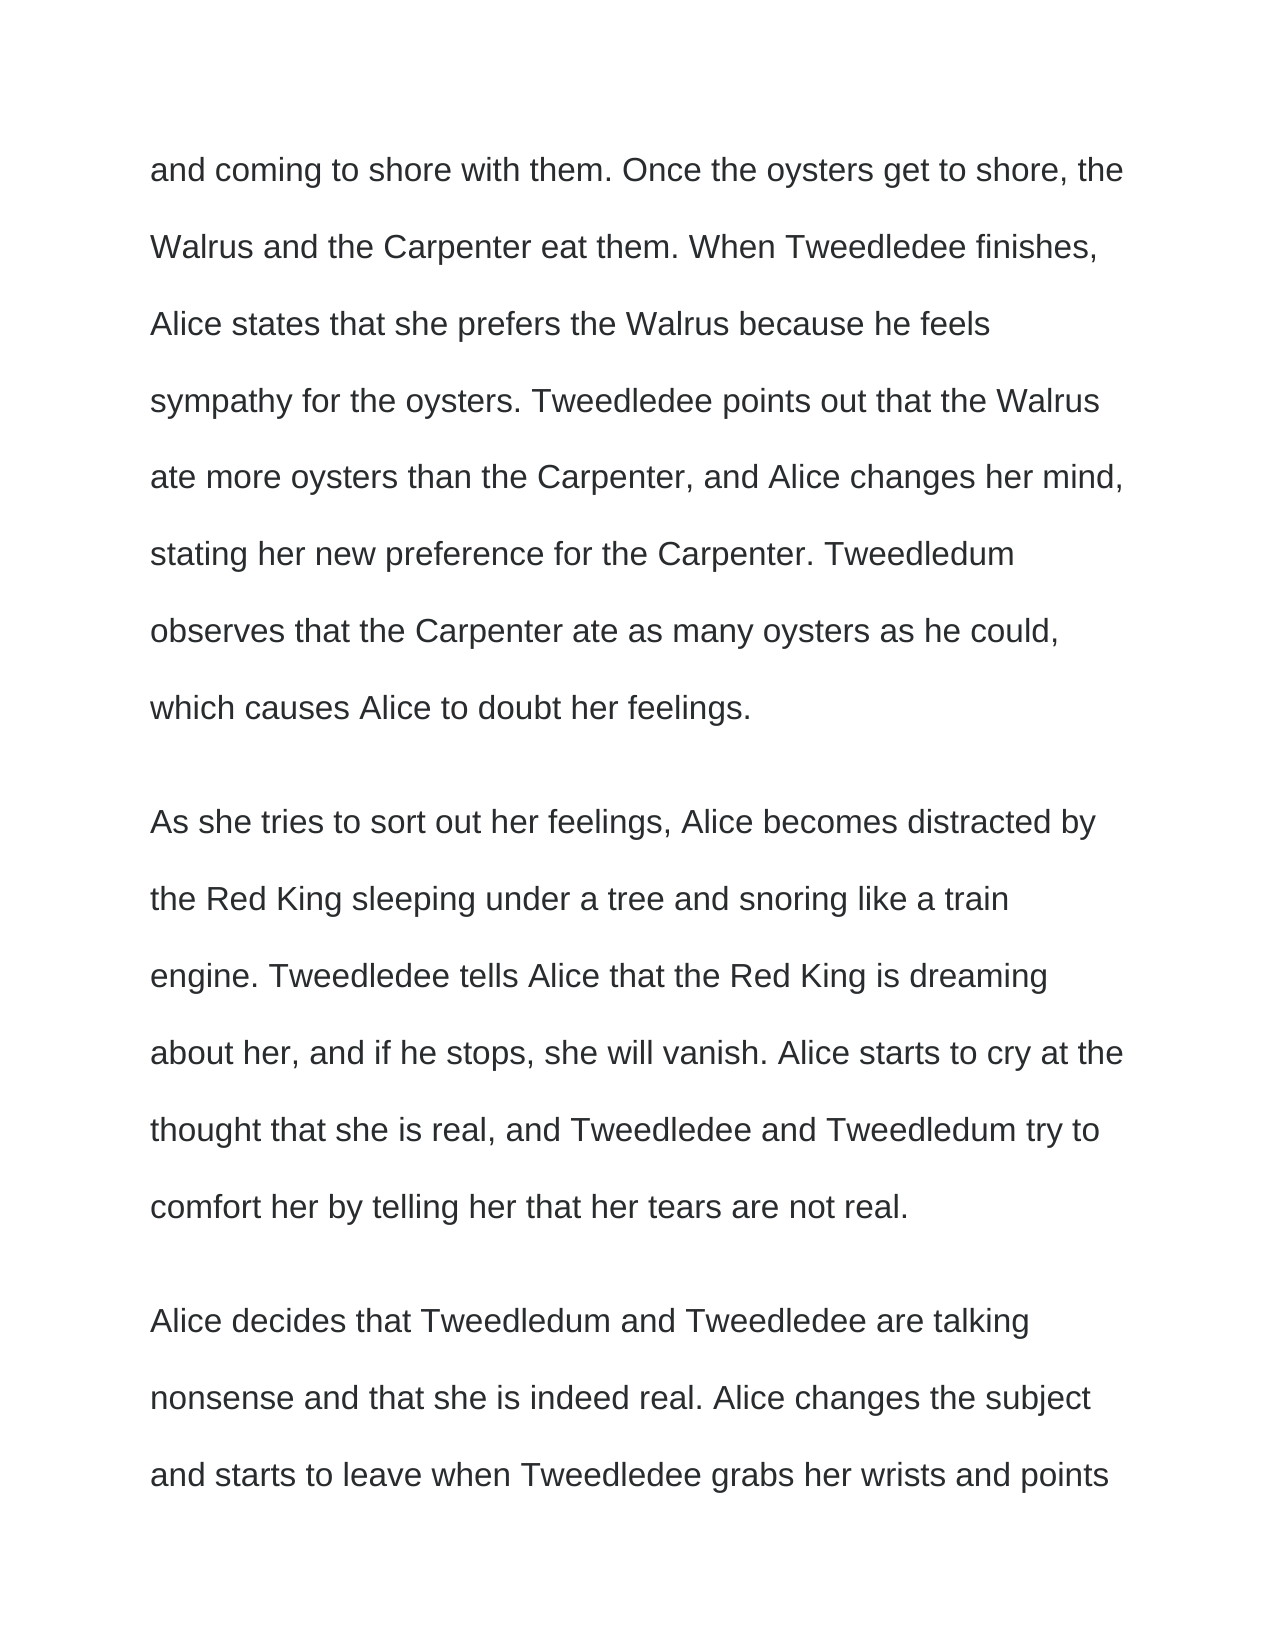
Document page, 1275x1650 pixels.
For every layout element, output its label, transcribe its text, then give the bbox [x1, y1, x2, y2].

text As she tries to sort out her feelings, Alice becomes distracted by the Red King sleeping under a tree and snoring like a train engine. Tweedledee tells Alice that the Red King is dreaming about her, and if he stops, she will vanish. Alice starts to cry at the thought that she is real, and Tweedledee and Tweedledum try to comfort her by telling her that her tears are not real. [150, 802, 1125, 1225]
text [150, 150, 1125, 727]
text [150, 1301, 1125, 1493]
